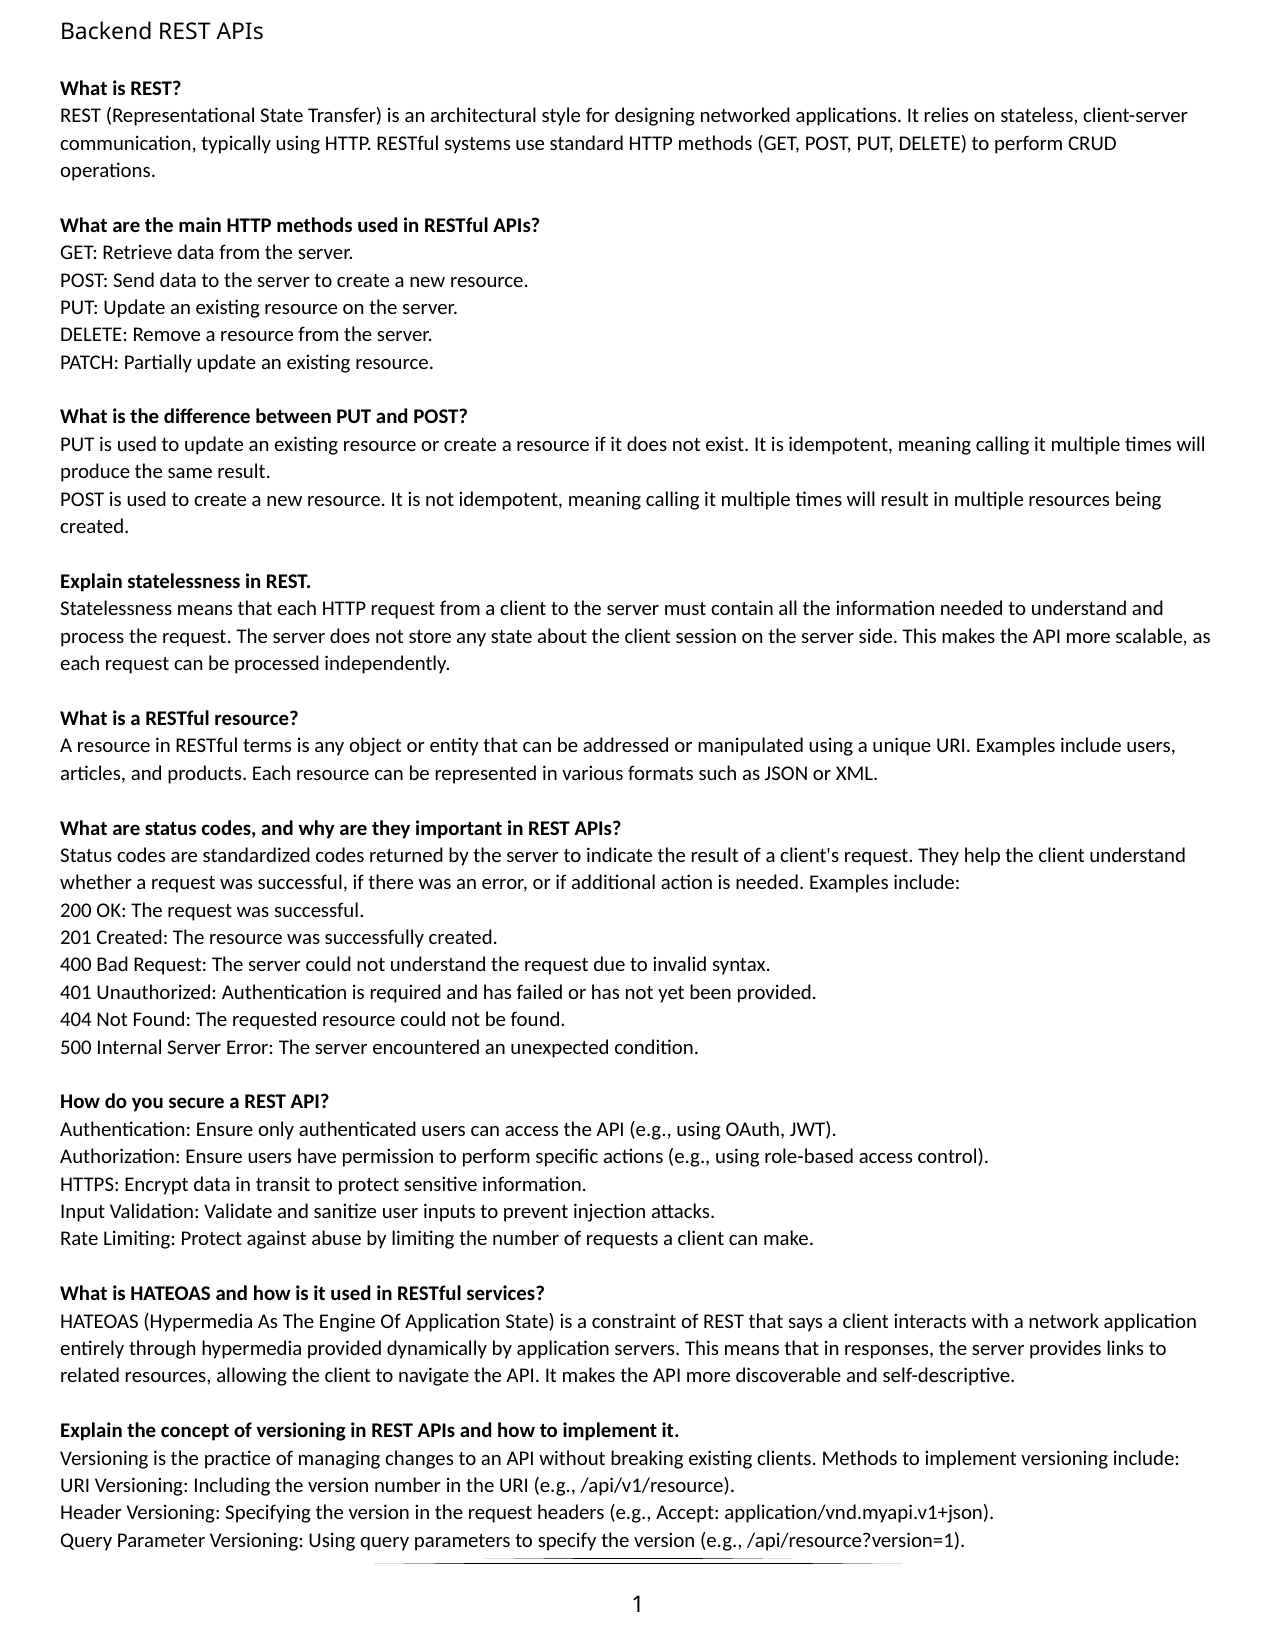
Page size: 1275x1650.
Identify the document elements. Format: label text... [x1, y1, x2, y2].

text URI Versioning: Including the version number in the URI (e.g., /api/v1/resource). [60, 1472, 1215, 1498]
text Input Validation: Validate and sanitize user inputs to prevent injection attacks. [60, 1198, 1215, 1224]
text Rate Limiting: Protect against abuse by limiting the number of requests a client can make. [60, 1226, 1215, 1251]
text Query Parameter Versioning: Using query parameters to specify the version (e.g., /api/resource?version=1). [60, 1527, 1215, 1552]
text PATCH: Partially update an existing resource. [60, 349, 1215, 374]
text What is a RESTful resource? [60, 705, 1215, 731]
text POST: Send data to the server to create a new resource. [60, 267, 1215, 292]
text Status codes are standardized codes returned by the server to indicate the result of a client's request. They help the client understand whether a request was successful, if there was an error, or if additional action is needed. Examples include: [60, 842, 1215, 895]
text 400 Bad Request: The server could not understand the request due to invalid syntax. [60, 952, 1215, 977]
text What are status codes, and why are they important in REST APIs? [60, 815, 1215, 840]
text POST is used to create a new resource. It is not idempotent, meaning calling it multiple times will result in multiple resources being created. [60, 486, 1215, 539]
text HTTPS: Encrypt data in transit to protect sensitive information. [60, 1171, 1215, 1196]
text GET: Retrieve data from the server. [60, 239, 1215, 265]
text DELETE: Remove a resource from the server. [60, 322, 1215, 347]
text What is the difference between PUT and POST? [60, 404, 1215, 429]
text What is HATEOAS and how is it used in RESTful services? [60, 1280, 1215, 1306]
text Versioning is the practice of managing changes to an API without breaking existing clients. Methods to implement versioning include: [60, 1445, 1215, 1470]
text How do you secure a REST API? [60, 1089, 1215, 1114]
text 401 Unauthorized: Authentication is required and has failed or has not yet been provided. [60, 979, 1215, 1004]
text Authentication: Ensure only authenticated users can access the API (e.g., using OAuth, JWT). [60, 1116, 1215, 1141]
text Statelessness means that each HTTP request from a client to the server must contain all the information needed to understand and process the request. The server does not store any state about the client session on the server side. This makes the API more scalable, as each request can be processed independently. [60, 596, 1215, 676]
text Explain statelessness in REST. [60, 568, 1215, 593]
text PUT: Update an existing resource on the server. [60, 294, 1215, 319]
text REST (Representational State Transfer) is an architectural style for designing networked applications. It relies on stateless, client-server communication, typically using HTTP. RESTful systems use standard HTTP methods (GET, POST, PUT, DELETE) to perform CRUD operations. [60, 102, 1215, 183]
text PUT is used to update an existing resource or create a resource if it does not exist. It is idempotent, meaning calling it multiple times will produce the same result. [60, 431, 1215, 484]
text 404 Not Found: The requested resource could not be found. [60, 1006, 1215, 1032]
text Header Versioning: Specifying the version in the request headers (e.g., Accept: application/vnd.myapi.v1+json). [60, 1499, 1215, 1525]
text 201 Created: The resource was successfully created. [60, 924, 1215, 950]
text A resource in RESTful terms is any object or entity that can be addressed or manipulated using a unique URI. Examples include users, articles, and products. Each resource can be represented in various formats such as JSON or XML. [60, 732, 1215, 785]
text Authorization: Ensure users have permission to perform specific actions (e.g., using role-based access control). [60, 1143, 1215, 1169]
text HATEOAS (Hypermedia As The Engine Of Application State) is a constraint of REST that says a client interacts with a network application entirely through hypermedia provided dynamically by application servers. This means that in responses, the server provides links to related resources, allowing the client to navigate the API. It makes the API more discoverable and self-descriptive. [60, 1308, 1215, 1388]
text What are the main HTTP methods used in RESTful APIs? [60, 212, 1215, 237]
text Explain the concept of versioning in REST APIs and how to implement it. [60, 1417, 1215, 1443]
text 500 Internal Server Error: The server encountered an unexpected condition. [60, 1034, 1215, 1059]
text What is REST? [60, 75, 1215, 100]
text 200 OK: The request was successful. [60, 897, 1215, 922]
